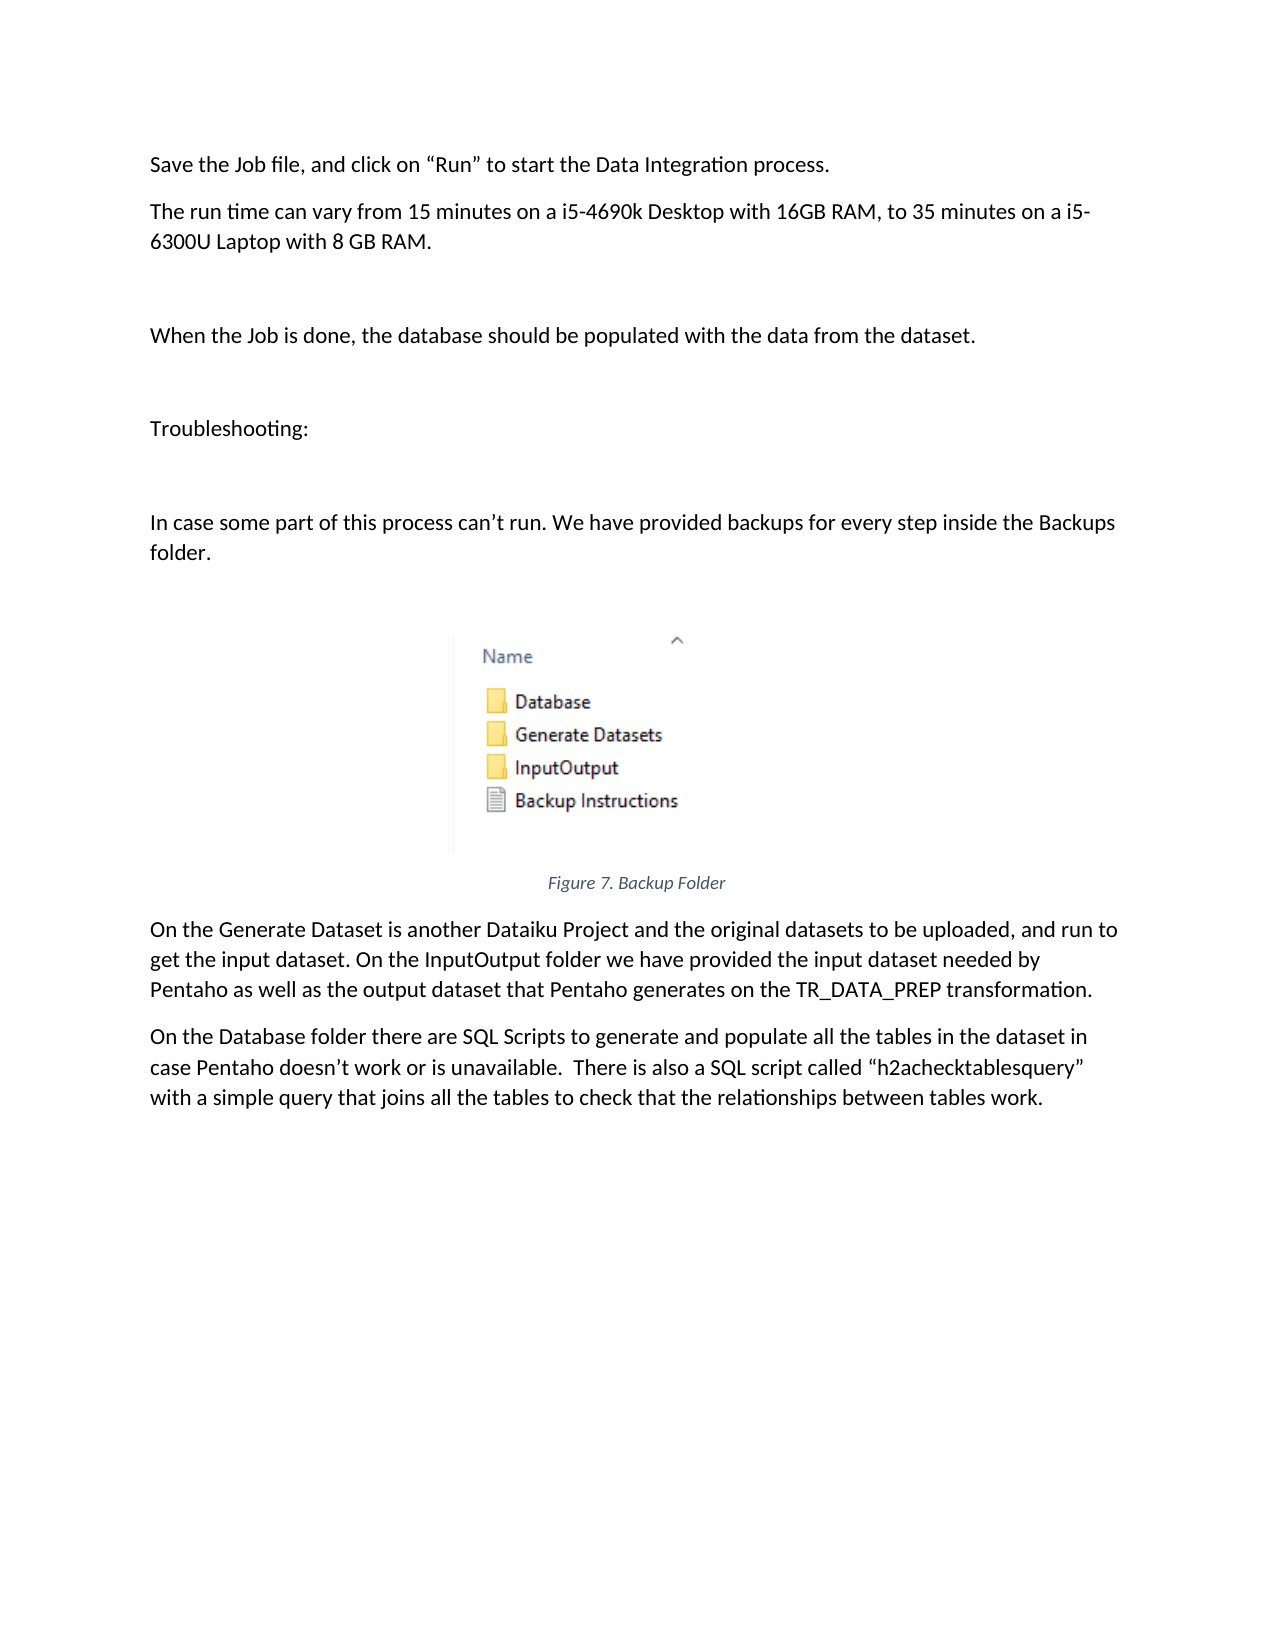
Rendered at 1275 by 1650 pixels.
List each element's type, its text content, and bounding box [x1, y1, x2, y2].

text In case some part of this process can’t run. We have provided backups for every step inside the Backups folder. [150, 508, 1125, 567]
text Figure 7. Backup Folder [150, 871, 1125, 894]
text Save the Job file, and click on “Run” to start the Data Integration process. [150, 150, 1125, 178]
picture [448, 632, 827, 853]
text On the Generate Dataset is another Dataiku Project and the original datasets to be uploaded, and run to get the input dataset. On the InputOutput folder we have provided the input dataset needed by Pentaho as well as the output dataset that Pentaho generates on the TR_DATA_PREP transformation. [150, 915, 1125, 1004]
text On the Database folder there are SQL Scripts to generate and populate all the tables in the dataset in case Pentaho doesn’t work or is unavailable. There is also a SQL script called “h2achecktablesquery” with a simple query that joins all the tables to check that the relationships between tables work. [150, 1022, 1125, 1111]
text When the Job is done, the database should be populated with the data from the dataset. [150, 321, 1125, 349]
text The run time can vary from 15 minutes on a i5-4690k Desktop with 16GB RAM, to 35 minutes on a i5-6300U Laptop with 8 GB RAM. [150, 197, 1125, 255]
text Troubleshooting: [150, 414, 1125, 443]
